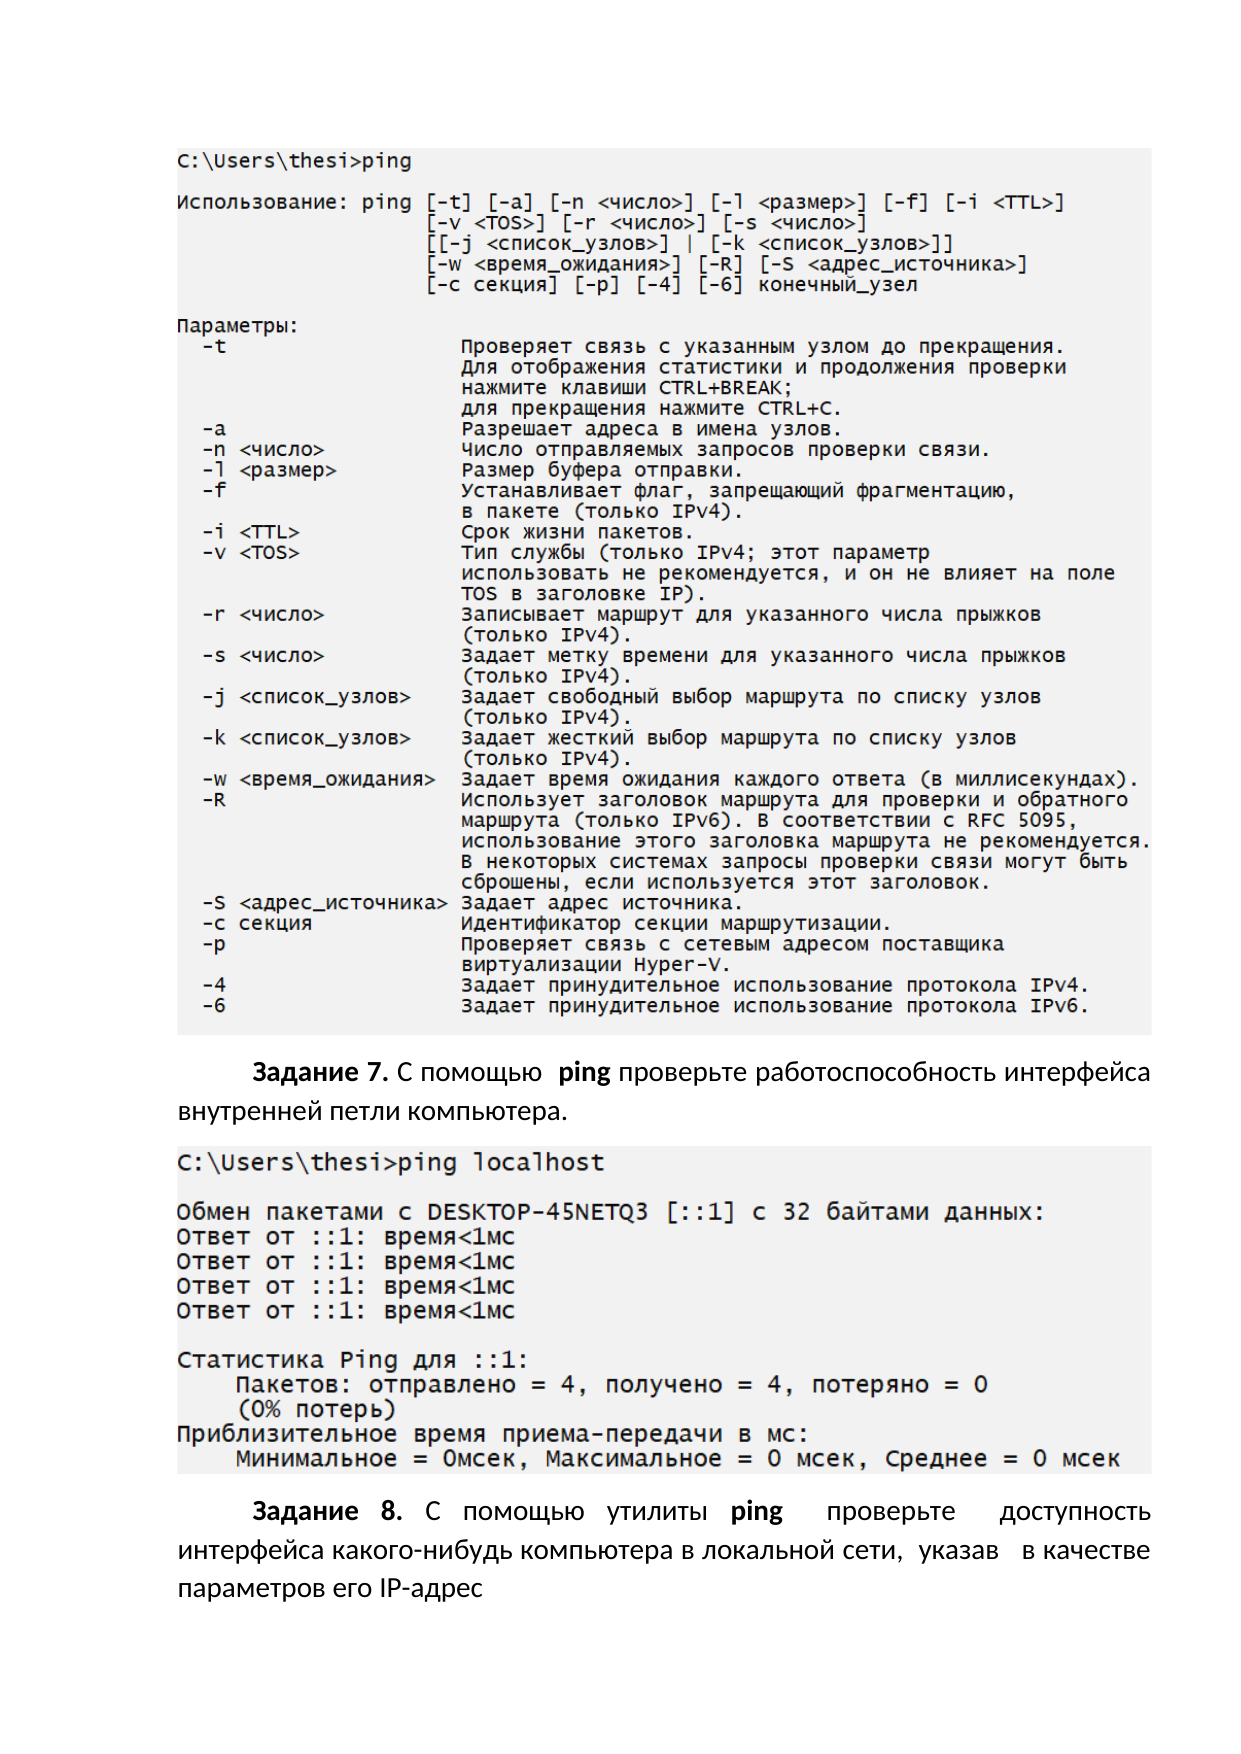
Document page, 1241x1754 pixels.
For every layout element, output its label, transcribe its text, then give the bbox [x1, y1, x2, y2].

text Задание 8. С помощью утилиты ping проверьте доступность интерфейса какого-нибудь компьютера в локальной сети, указав в качестве параметров его IP-адрес [177, 1492, 1152, 1605]
text Задание 7. С помощью ping проверьте работоспособность интерфейса внутренней петли компьютера. [177, 1053, 1152, 1127]
picture [177, 1146, 1152, 1474]
picture [177, 148, 1152, 1035]
